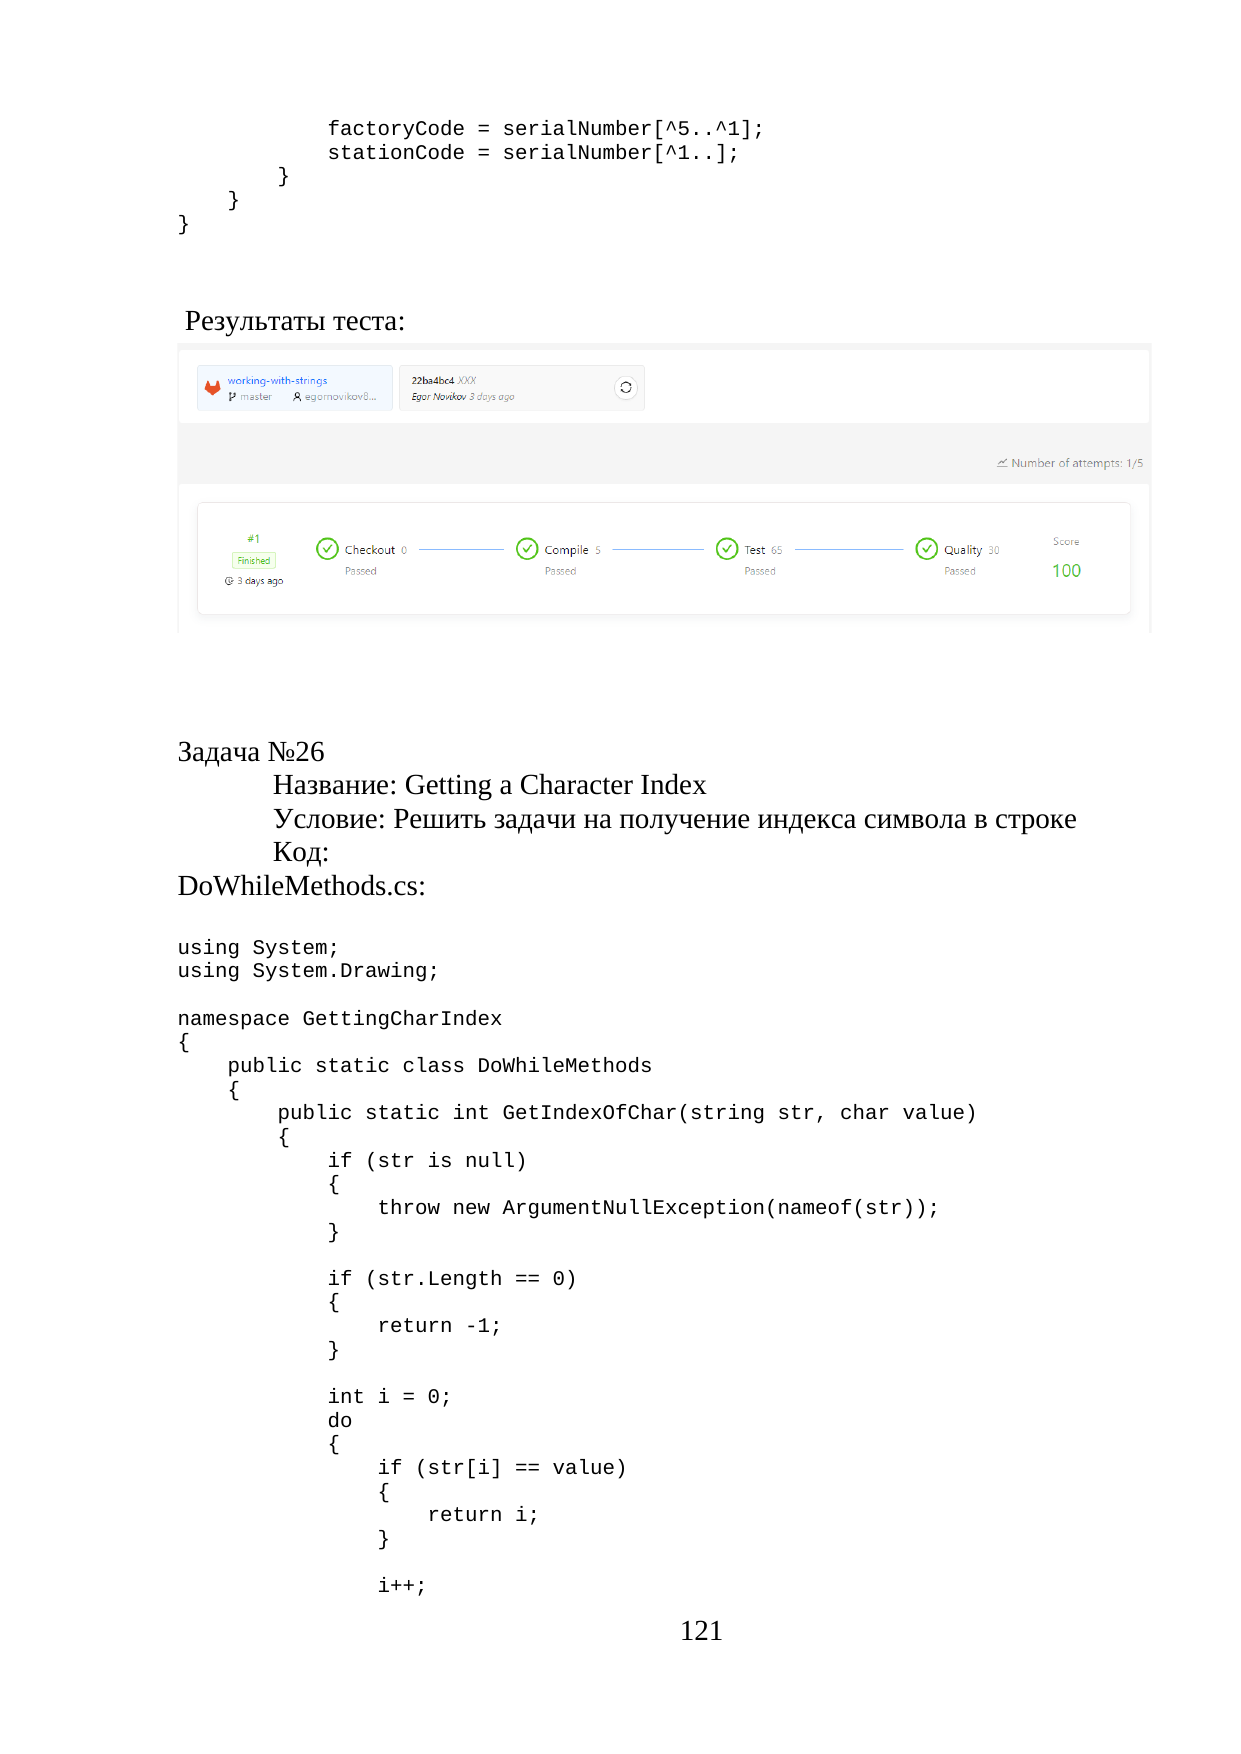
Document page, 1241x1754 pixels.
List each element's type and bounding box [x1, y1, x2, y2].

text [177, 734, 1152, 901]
picture [177, 343, 1152, 633]
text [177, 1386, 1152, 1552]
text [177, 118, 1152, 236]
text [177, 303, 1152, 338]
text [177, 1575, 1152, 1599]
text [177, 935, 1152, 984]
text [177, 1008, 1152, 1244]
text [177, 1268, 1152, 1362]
